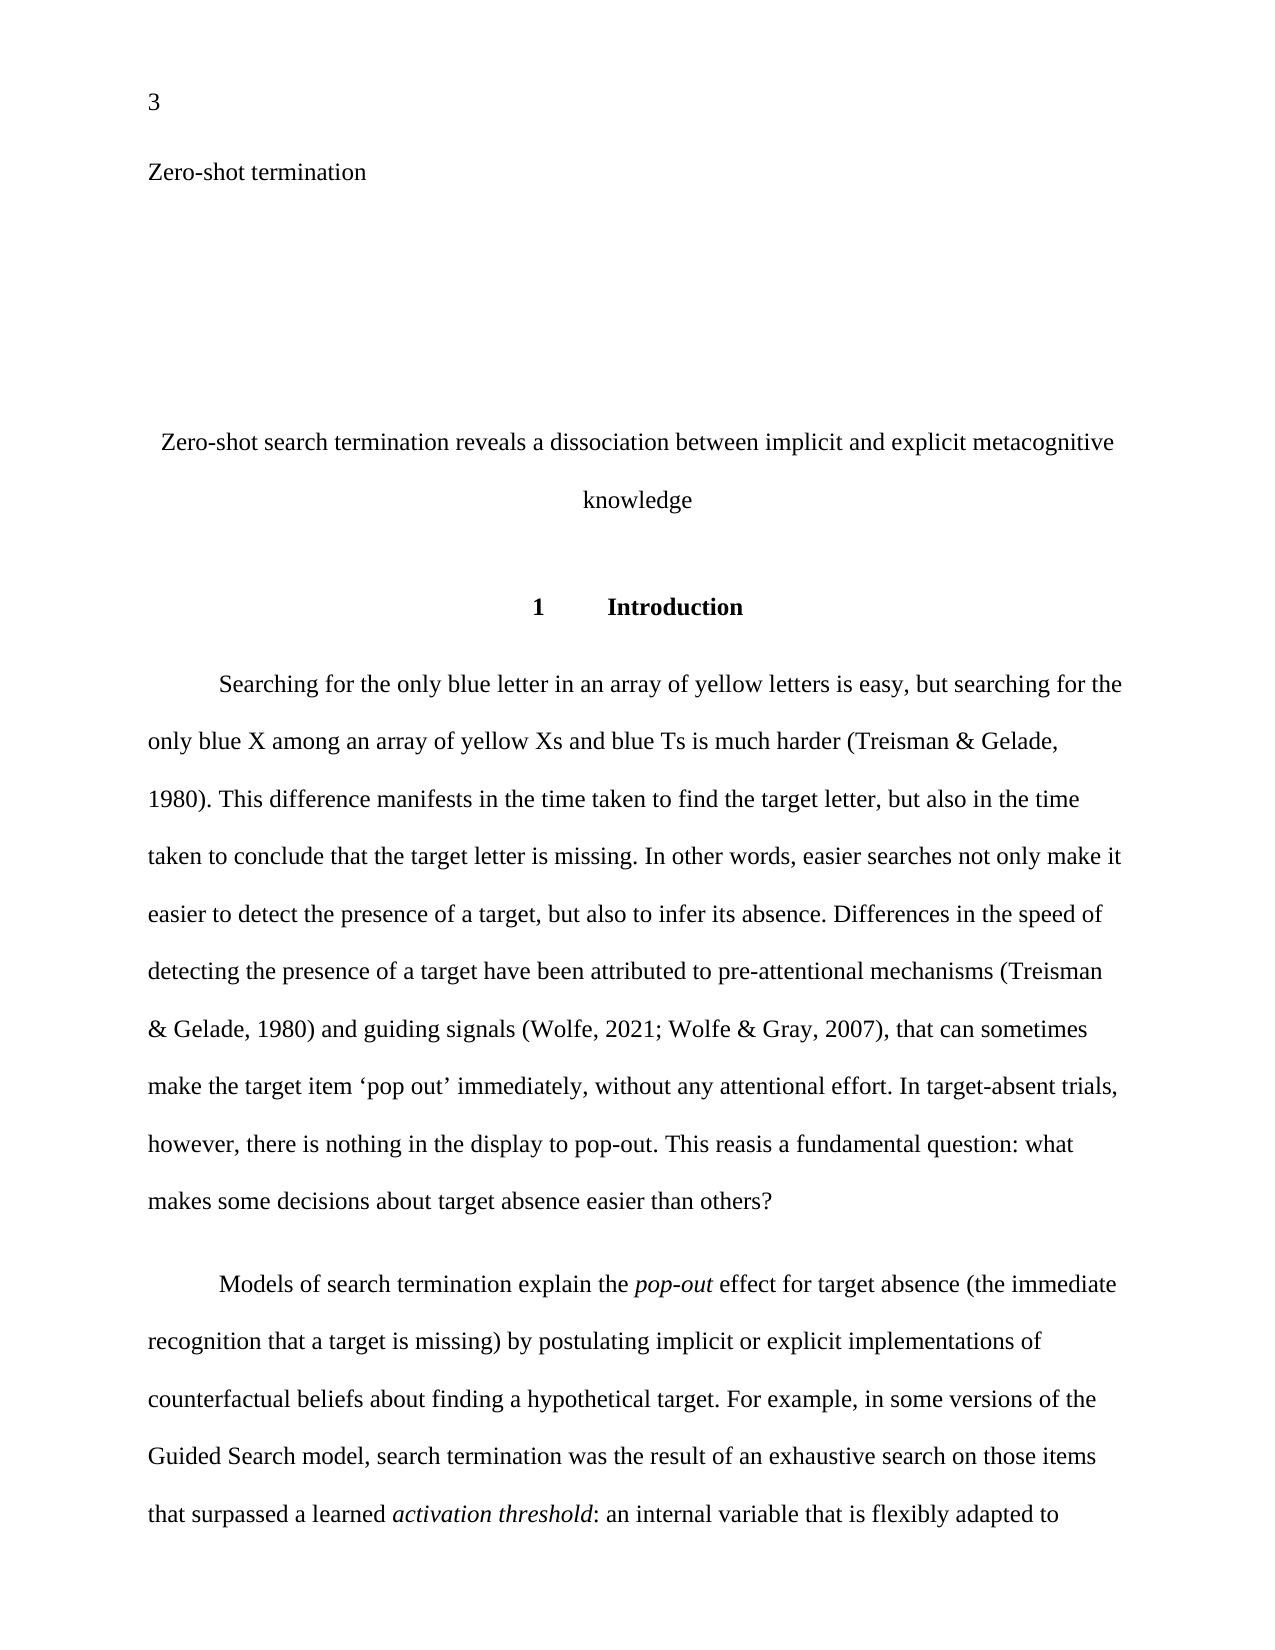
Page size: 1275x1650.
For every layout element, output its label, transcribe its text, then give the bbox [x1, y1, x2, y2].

text Searching for the only blue letter in an array of yellow letters is easy, but searching for the only blue X among an array of yellow Xs and blue Ts is much harder (Treisman & Gelade, 1980). This difference manifests in the time taken to find the target letter, but also in the time taken to conclude that the target letter is missing. In other words, easier searches not only make it easier to detect the presence of a target, but also to infer its absence. Differences in the speed of detecting the presence of a target have been attributed to pre-attentional mechanisms (Treisman & Gelade, 1980) and guiding signals (Wolfe, 2021; Wolfe & Gray, 2007), that can sometimes make the target item ‘pop out’ immediately, without any attentional effort. In target-absent trials, however, there is nothing in the display to pop-out. This reasis a fundamental question: what makes some decisions about target absence easier than others? [148, 669, 1127, 1215]
subtitle 1 Introduction [148, 592, 1127, 621]
title Zero-shot search termination reveals a dissociation between implicit and explicit metacognitive knowledge [148, 427, 1127, 514]
